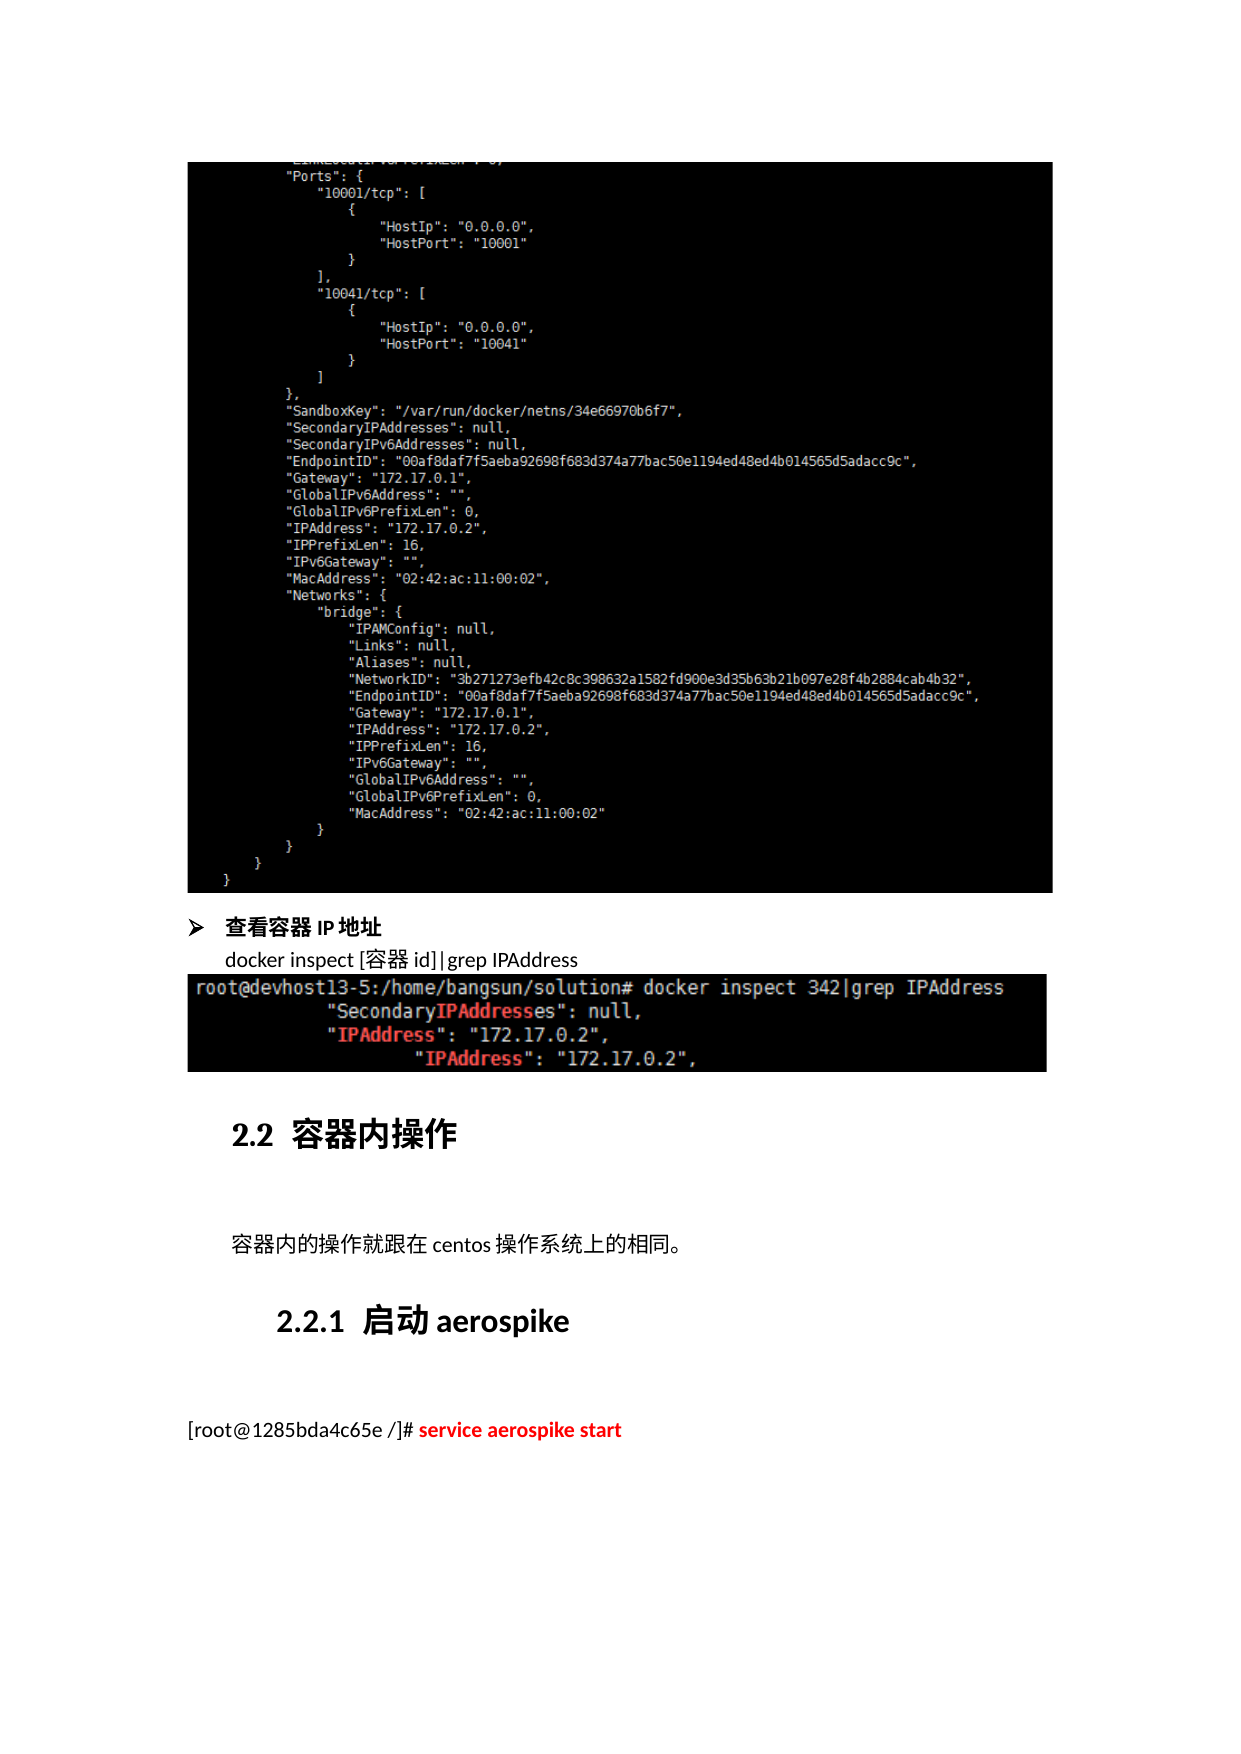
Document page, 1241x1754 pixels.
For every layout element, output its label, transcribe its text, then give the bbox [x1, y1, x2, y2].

list 查看容器IP地址 [187, 909, 1053, 942]
text [root@1285bda4c65e /]# service aerospike start [187, 1413, 1053, 1446]
subtitle 启动aerospike [276, 1286, 1053, 1351]
subtitle 容器内操作 [232, 1099, 1053, 1164]
list docker inspect [容器id]|grep IPAddress [225, 942, 1053, 974]
picture [187, 162, 1053, 893]
text 容器内的操作就跟在centos操作系统上的相同。 [187, 1226, 1053, 1259]
picture [187, 974, 1047, 1072]
